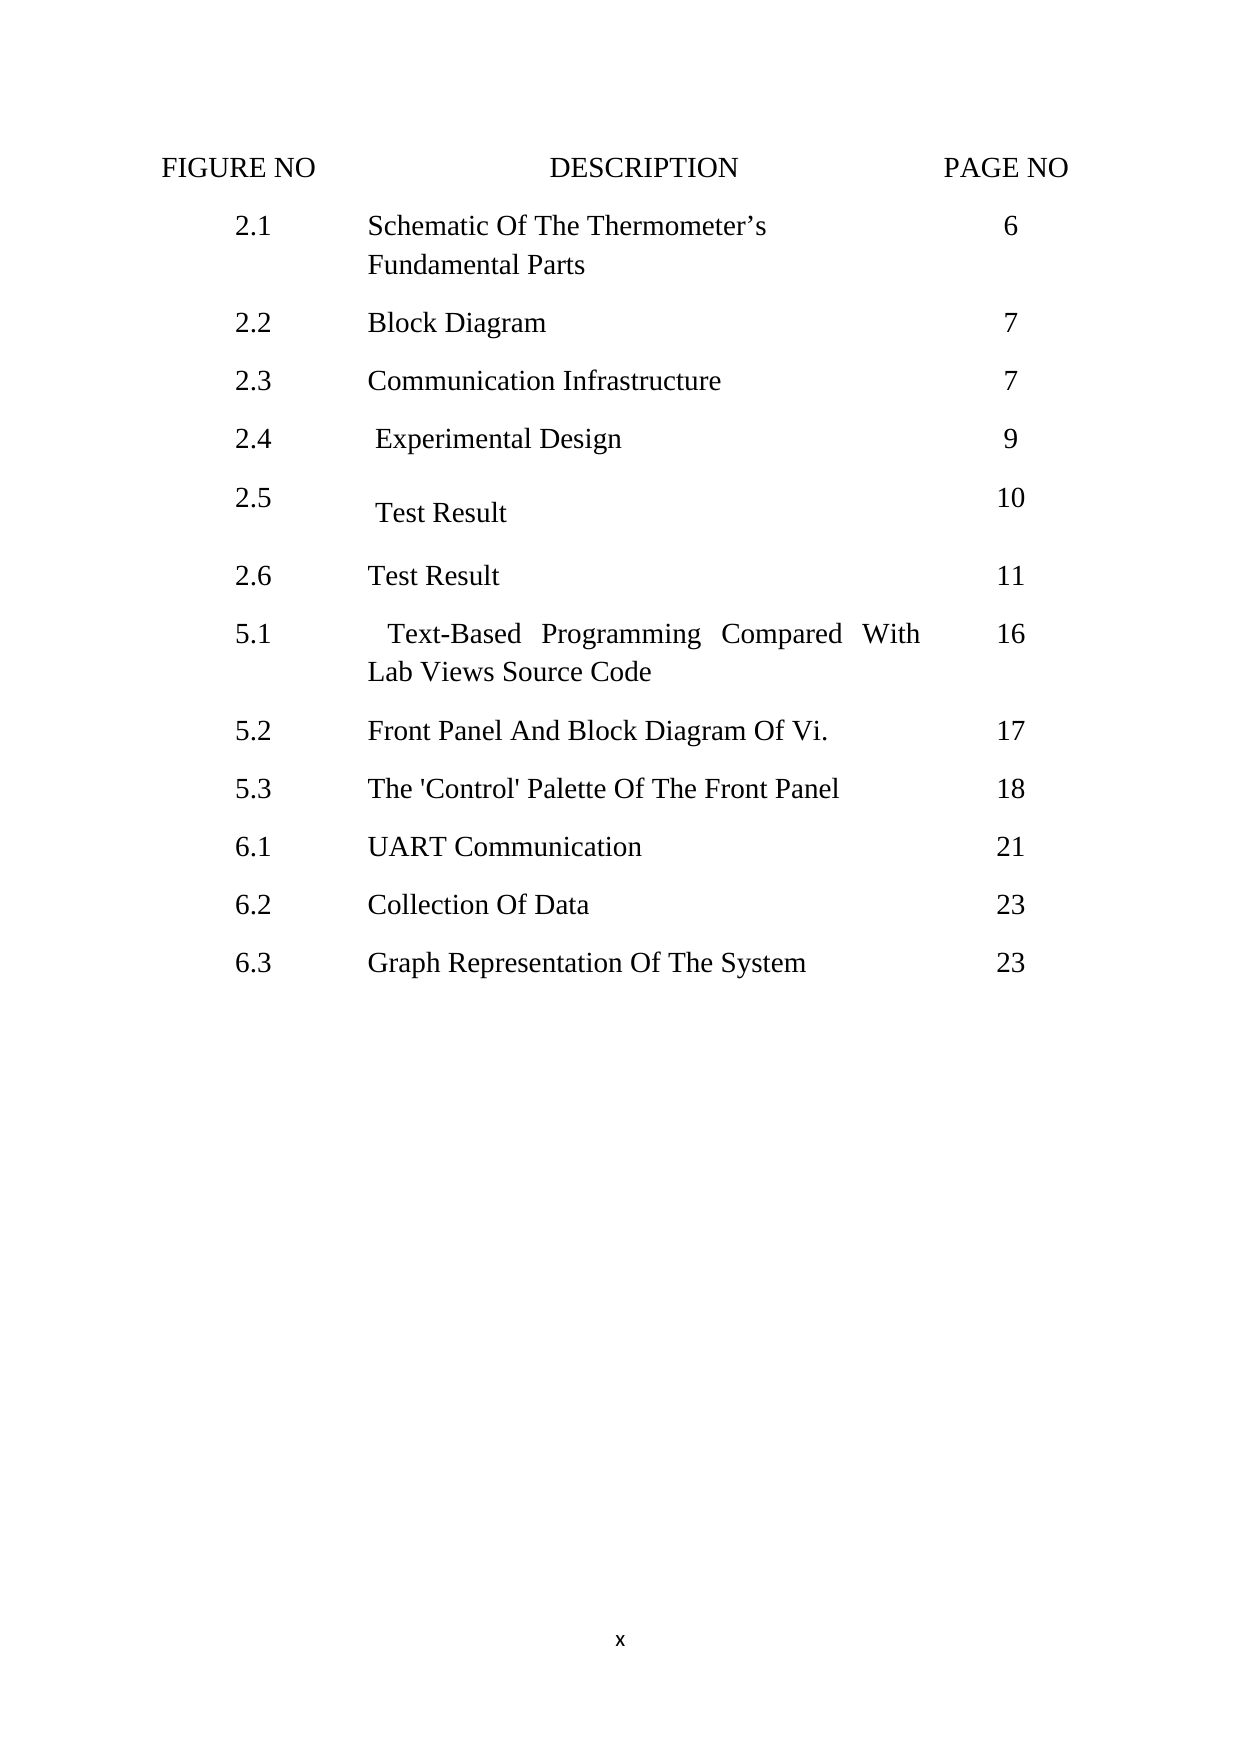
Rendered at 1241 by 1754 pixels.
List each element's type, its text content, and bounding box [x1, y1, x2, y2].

table_cell 2.6 [150, 558, 356, 616]
table_cell Experimental Design [356, 421, 932, 480]
table_cell 11 [932, 558, 1089, 616]
table_cell Communication Infrastructure [356, 363, 932, 421]
table_cell 2.3 [150, 363, 356, 421]
table_cell Graph Representation Of The System [356, 946, 932, 1004]
table_cell 18 [932, 771, 1089, 829]
table_cell 6.2 [150, 887, 356, 946]
table_header PAGE NO [932, 150, 1089, 208]
table_cell 2.2 [150, 305, 356, 363]
table_cell 2.5 [150, 480, 356, 558]
table_cell The 'Control' Palette Of The Front Panel [356, 771, 932, 829]
table_cell 23 [932, 946, 1089, 1004]
table_cell 10 [932, 480, 1089, 558]
table_cell UART Communication [356, 829, 932, 887]
table_cell Block Diagram [356, 305, 932, 363]
table_cell 7 [932, 305, 1089, 363]
table_cell 6.3 [150, 946, 356, 1004]
table_cell 5.3 [150, 771, 356, 829]
table_cell Front Panel And Block Diagram Of Vi. [356, 713, 932, 771]
table_cell Test Result [356, 558, 932, 616]
table_cell 16 [932, 616, 1089, 713]
table_header DESCRIPTION [356, 150, 932, 208]
table_cell 21 [932, 829, 1089, 887]
table_cell 17 [932, 713, 1089, 771]
table_cell 2.1 [150, 208, 356, 305]
table_cell Collection Of Data [356, 887, 932, 946]
table_cell 2.4 [150, 421, 356, 480]
table_cell Test Result [356, 480, 932, 558]
table_header FIGURE NO [150, 150, 356, 208]
table_cell 5.1 [150, 616, 356, 713]
table_cell 6.1 [150, 829, 356, 887]
table_cell Text-Based Programming Compared With Lab Views Source Code [356, 616, 932, 713]
table_cell 7 [932, 363, 1089, 421]
table_cell 5.2 [150, 713, 356, 771]
table_cell 23 [932, 887, 1089, 946]
table_cell 6 [932, 208, 1089, 305]
table_cell 9 [932, 421, 1089, 480]
table_cell Schematic Of The Thermometer’s Fundamental Parts [356, 208, 932, 305]
